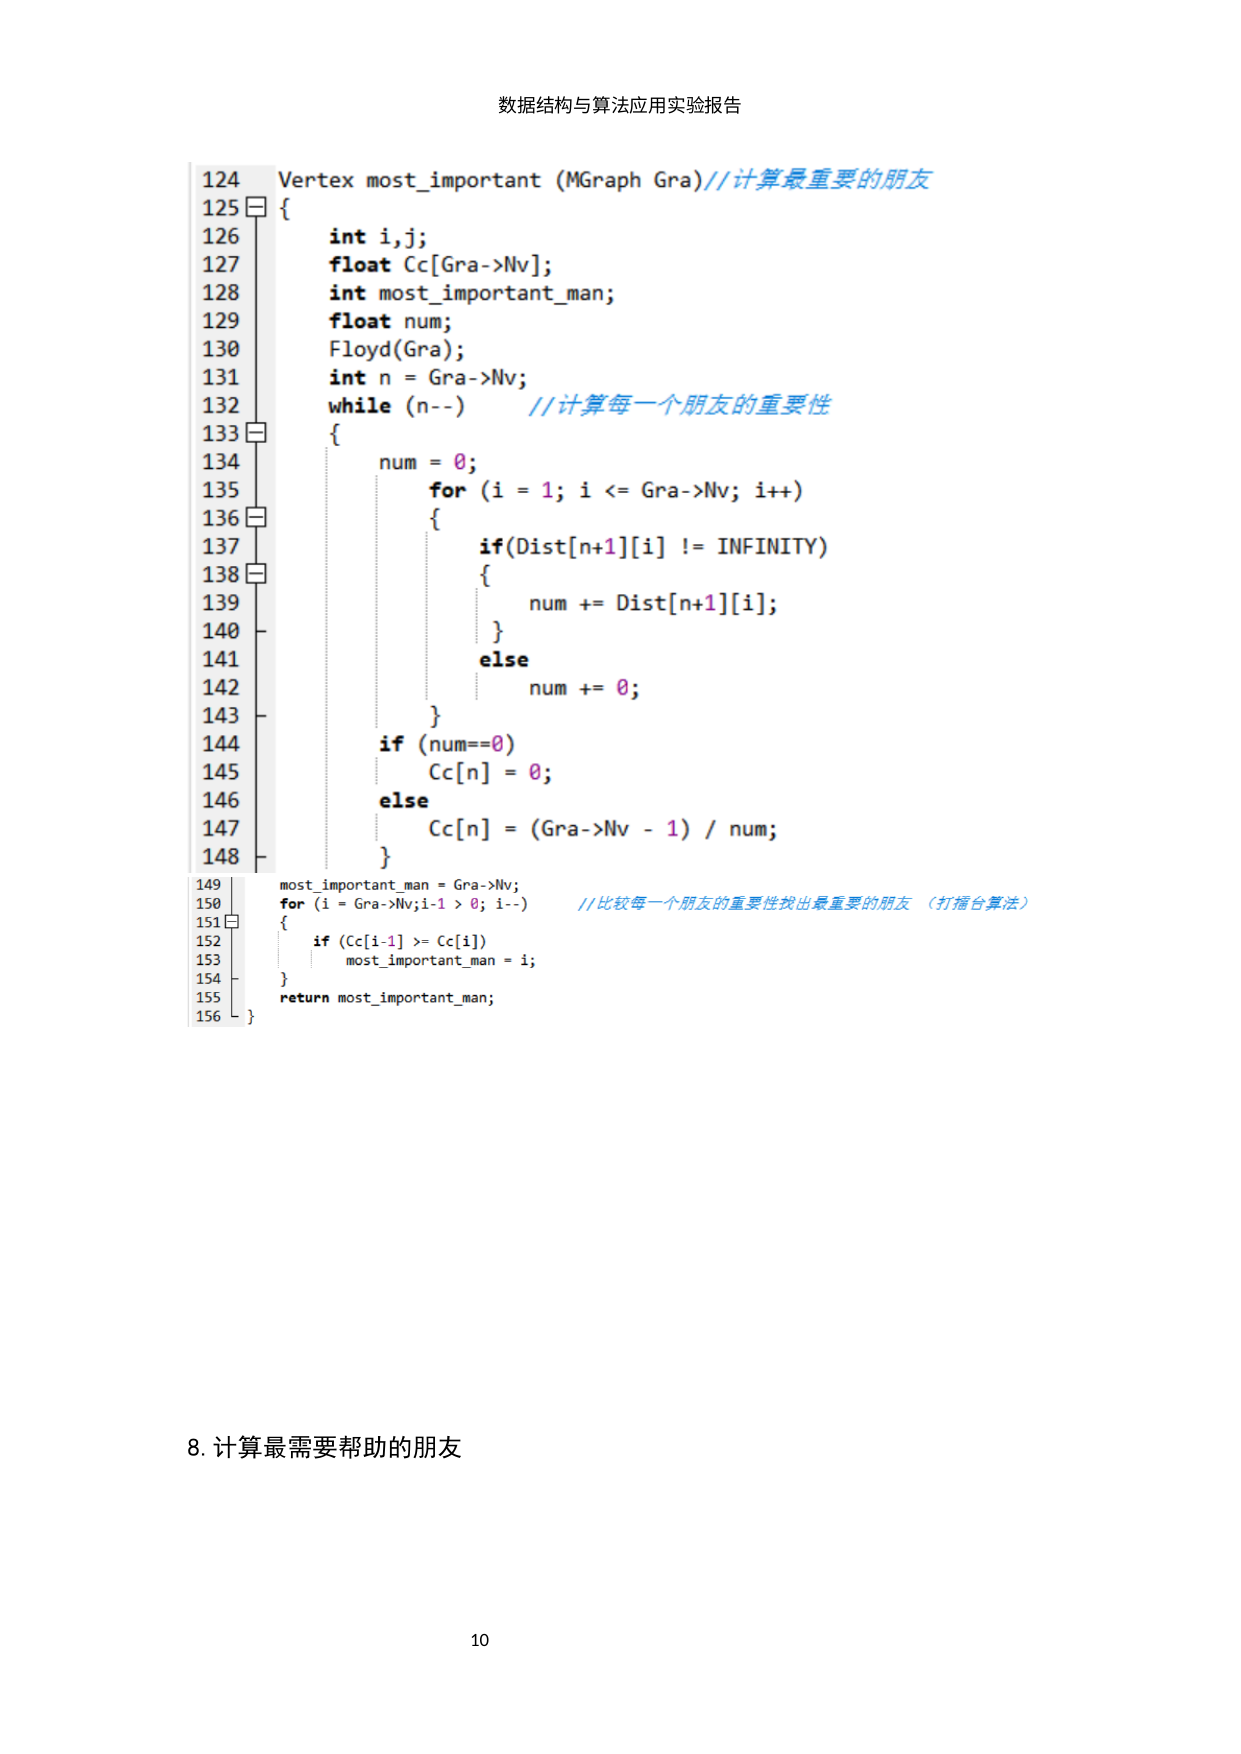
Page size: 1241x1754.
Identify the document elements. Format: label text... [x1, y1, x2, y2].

list 8.计算最需要帮助的朋友 [187, 1429, 1053, 1462]
picture [187, 877, 1053, 1027]
picture [187, 162, 967, 873]
